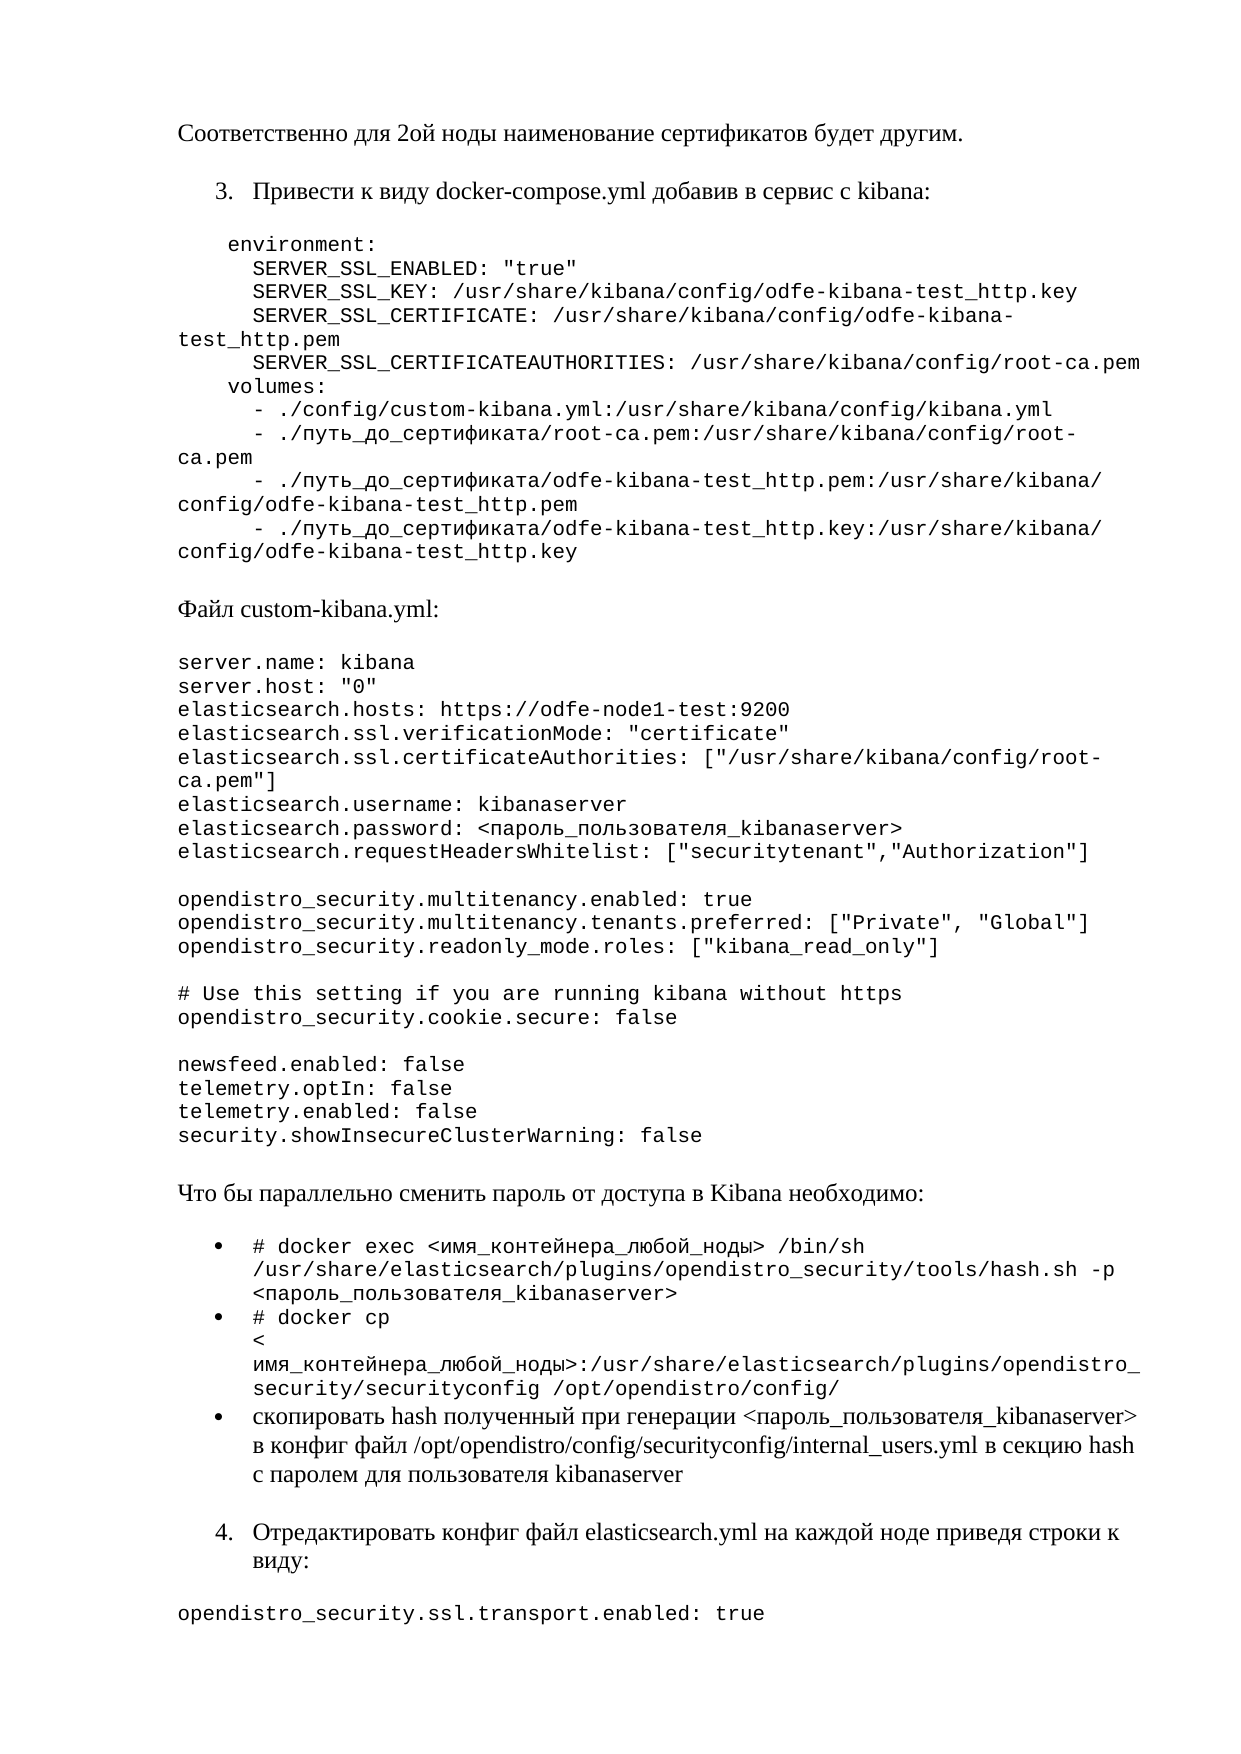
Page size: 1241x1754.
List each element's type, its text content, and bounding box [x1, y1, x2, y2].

text elasticsearch.password: <пароль_пользователя_kibanaserver> [177, 818, 1152, 841]
text SERVER_SSL_KEY: /usr/share/kibana/config/odfe-kibana-test_http.key [177, 281, 1152, 305]
text - ./путь_до_сертификата/odfe-kibana-test_http.pem:/usr/share/kibana/config/odfe-kibana-test_http.pem [177, 470, 1152, 518]
text elasticsearch.ssl.certificateAuthorities: ["/usr/share/kibana/config/root-ca.pem"] [177, 747, 1152, 794]
text Что бы параллельно сменить пароль от доступа в Kibana необходимо: [177, 1178, 1152, 1207]
text volumes: [177, 376, 1152, 399]
text elasticsearch.requestHeadersWhitelist: ["securitytenant","Authorization"] [177, 841, 1152, 865]
text telemetry.optIn: false [177, 1078, 1152, 1101]
text telemetry.enabled: false [177, 1101, 1152, 1125]
text server.host: "0" [177, 676, 1152, 699]
text SERVER_SSL_CERTIFICATE: /usr/share/kibana/config/odfe-kibana-test_http.pem [177, 305, 1152, 352]
text - ./путь_до_сертификата/odfe-kibana-test_http.key:/usr/share/kibana/config/odfe-kibana-test_http.key [177, 518, 1152, 565]
text # Use this setting if you are running kibana without https [177, 983, 1152, 1007]
text elasticsearch.ssl.verificationMode: "certificate" [177, 723, 1152, 747]
list Отредактировать конфиг файл elasticsearch.yml на каждой ноде приведя строки к виду: [215, 1517, 1152, 1574]
text opendistro_security.readonly_mode.roles: ["kibana_read_only"] [177, 936, 1152, 959]
text opendistro_security.multitenancy.tenants.preferred: ["Private", "Global"] [177, 912, 1152, 936]
text opendistro_security.multitenancy.enabled: true [177, 888, 1152, 912]
list Привеcти к виду docker-compose.yml добавив в сервис с kibana: [215, 176, 1152, 205]
text elasticsearch.username: kibanaserver [177, 794, 1152, 818]
text newsfeed.enabled: false [177, 1054, 1152, 1078]
text Соответственно для 2ой ноды наименование сертификатов будет другим. [177, 118, 1152, 147]
text SERVER_SSL_ENABLED: "true" [177, 258, 1152, 281]
text opendistro_security.cookie.secure: false [177, 1007, 1152, 1030]
text elasticsearch.hosts: https://odfe-node1-test:9200 [177, 699, 1152, 723]
text Файл custom-kibana.yml: [177, 594, 1152, 623]
text security.showInsecureClusterWarning: false [177, 1125, 1152, 1149]
text - ./config/custom-kibana.yml:/usr/share/kibana/config/kibana.yml [177, 399, 1152, 423]
text environment: [177, 234, 1152, 258]
list # docker cp <имя_контейнера_любой_ноды>:/usr/share/elasticsearch/plugins/opendistro_security/securityconfig /opt/opendistro/config/ [215, 1307, 1152, 1401]
text SERVER_SSL_CERTIFICATEAUTHORITIES: /usr/share/kibana/config/root-ca.pem [177, 352, 1152, 376]
text server.name: kibana [177, 652, 1152, 676]
list скопировать hash полученный при генерации <пароль_пользователя_kibanaserver> в конфиг файл /opt/opendistro/config/securityconfig/internal_users.yml в секцию hash с паролем для пользователя kibanaserver [215, 1401, 1152, 1487]
text - ./путь_до_сертификата/root-ca.pem:/usr/share/kibana/config/root-ca.pem [177, 423, 1152, 470]
text opendistro_security.ssl.transport.enabled: true [177, 1603, 1152, 1627]
list # docker exec <имя_контейнера_любой_ноды> /bin/sh /usr/share/elasticsearch/plugins/opendistro_security/tools/hash.sh -p <пароль_пользователя_kibanaserver> [215, 1236, 1152, 1307]
